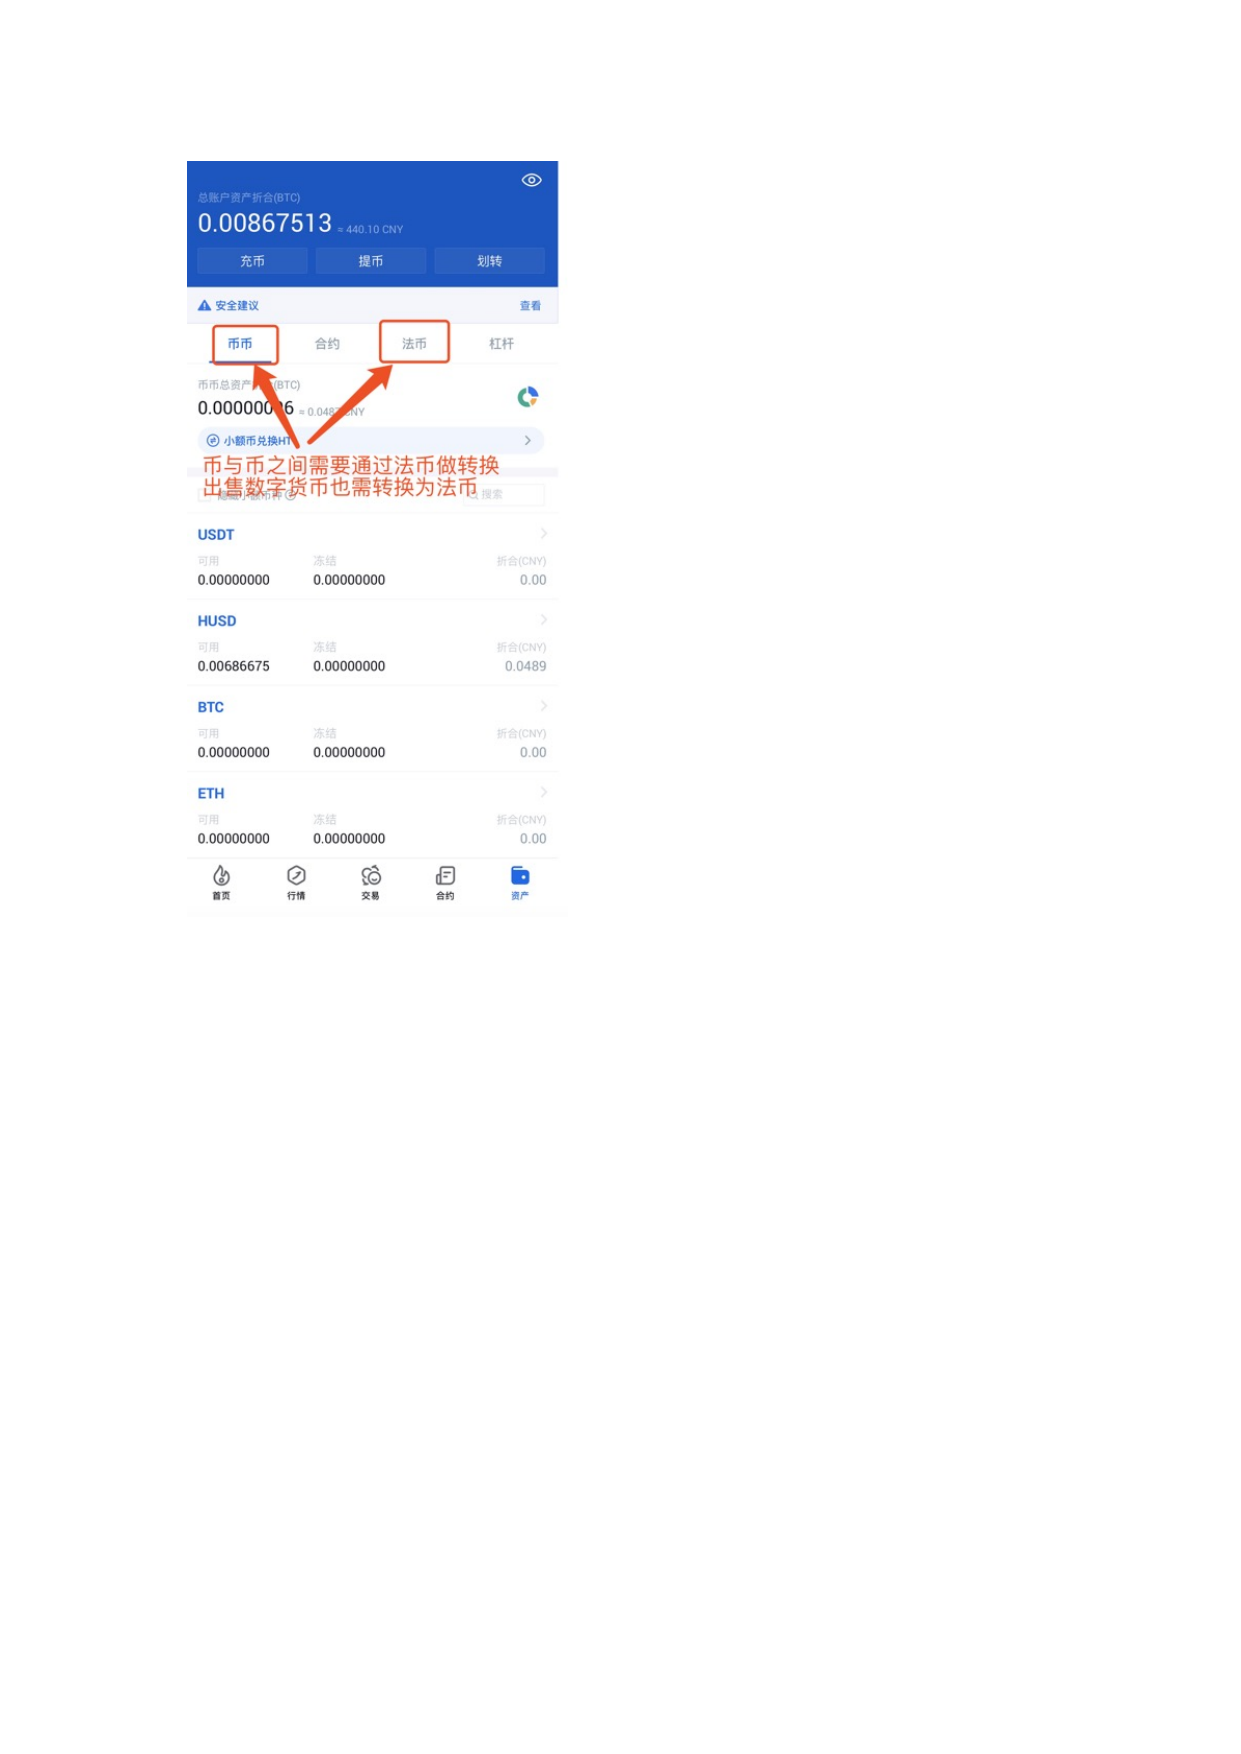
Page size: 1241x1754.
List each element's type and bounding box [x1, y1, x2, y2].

picture [187, 161, 568, 917]
